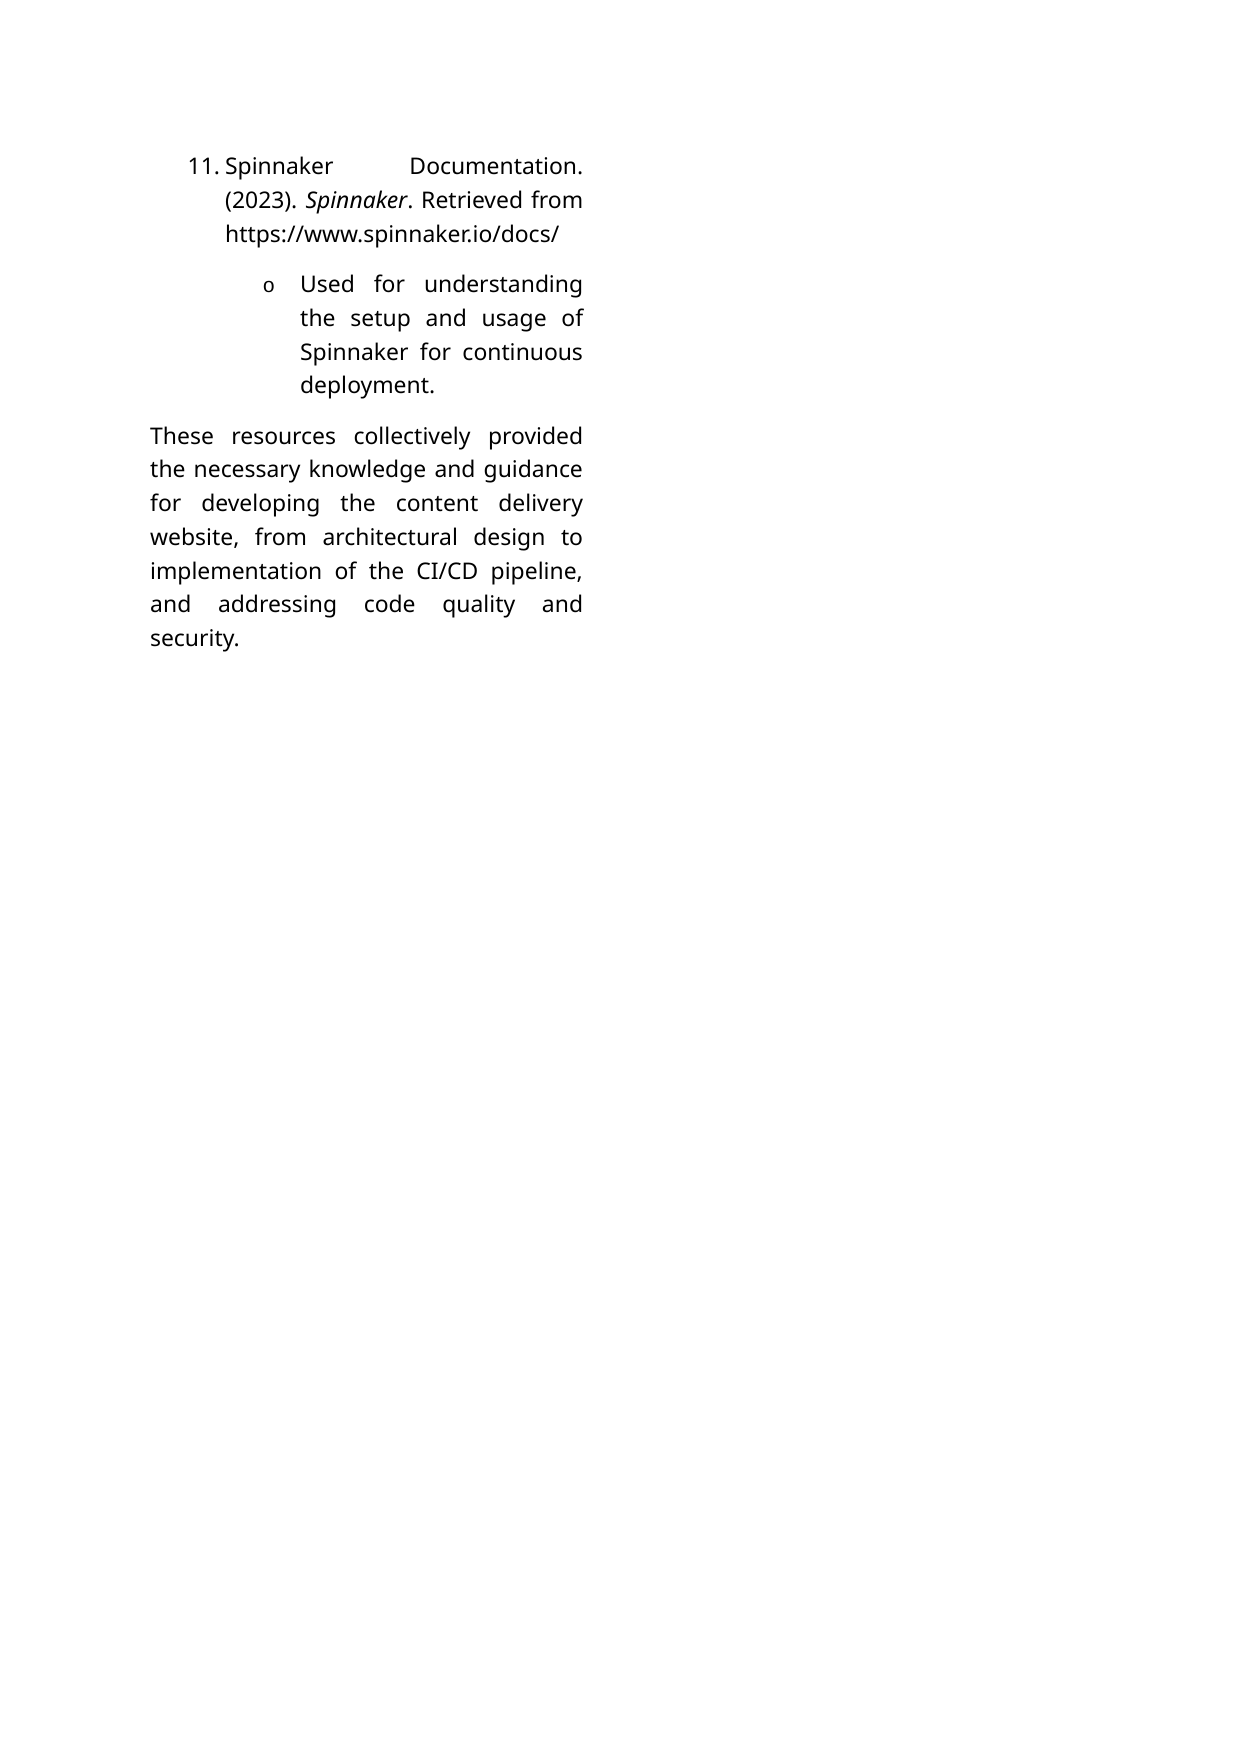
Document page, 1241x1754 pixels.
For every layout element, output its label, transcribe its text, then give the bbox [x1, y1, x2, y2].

text These resources collectively provided the necessary knowledge and guidance for developing the content delivery website, from architectural design to implementation of the CI/CD pipeline, and addressing code quality and security. [150, 419, 583, 653]
list Used for understanding the setup and usage of Spinnaker for continuous deployment. [262, 268, 583, 400]
list Spinnaker Documentation. (2023). Spinnaker. Retrieved from https://www.spinnaker.io/docs/ [187, 150, 583, 249]
